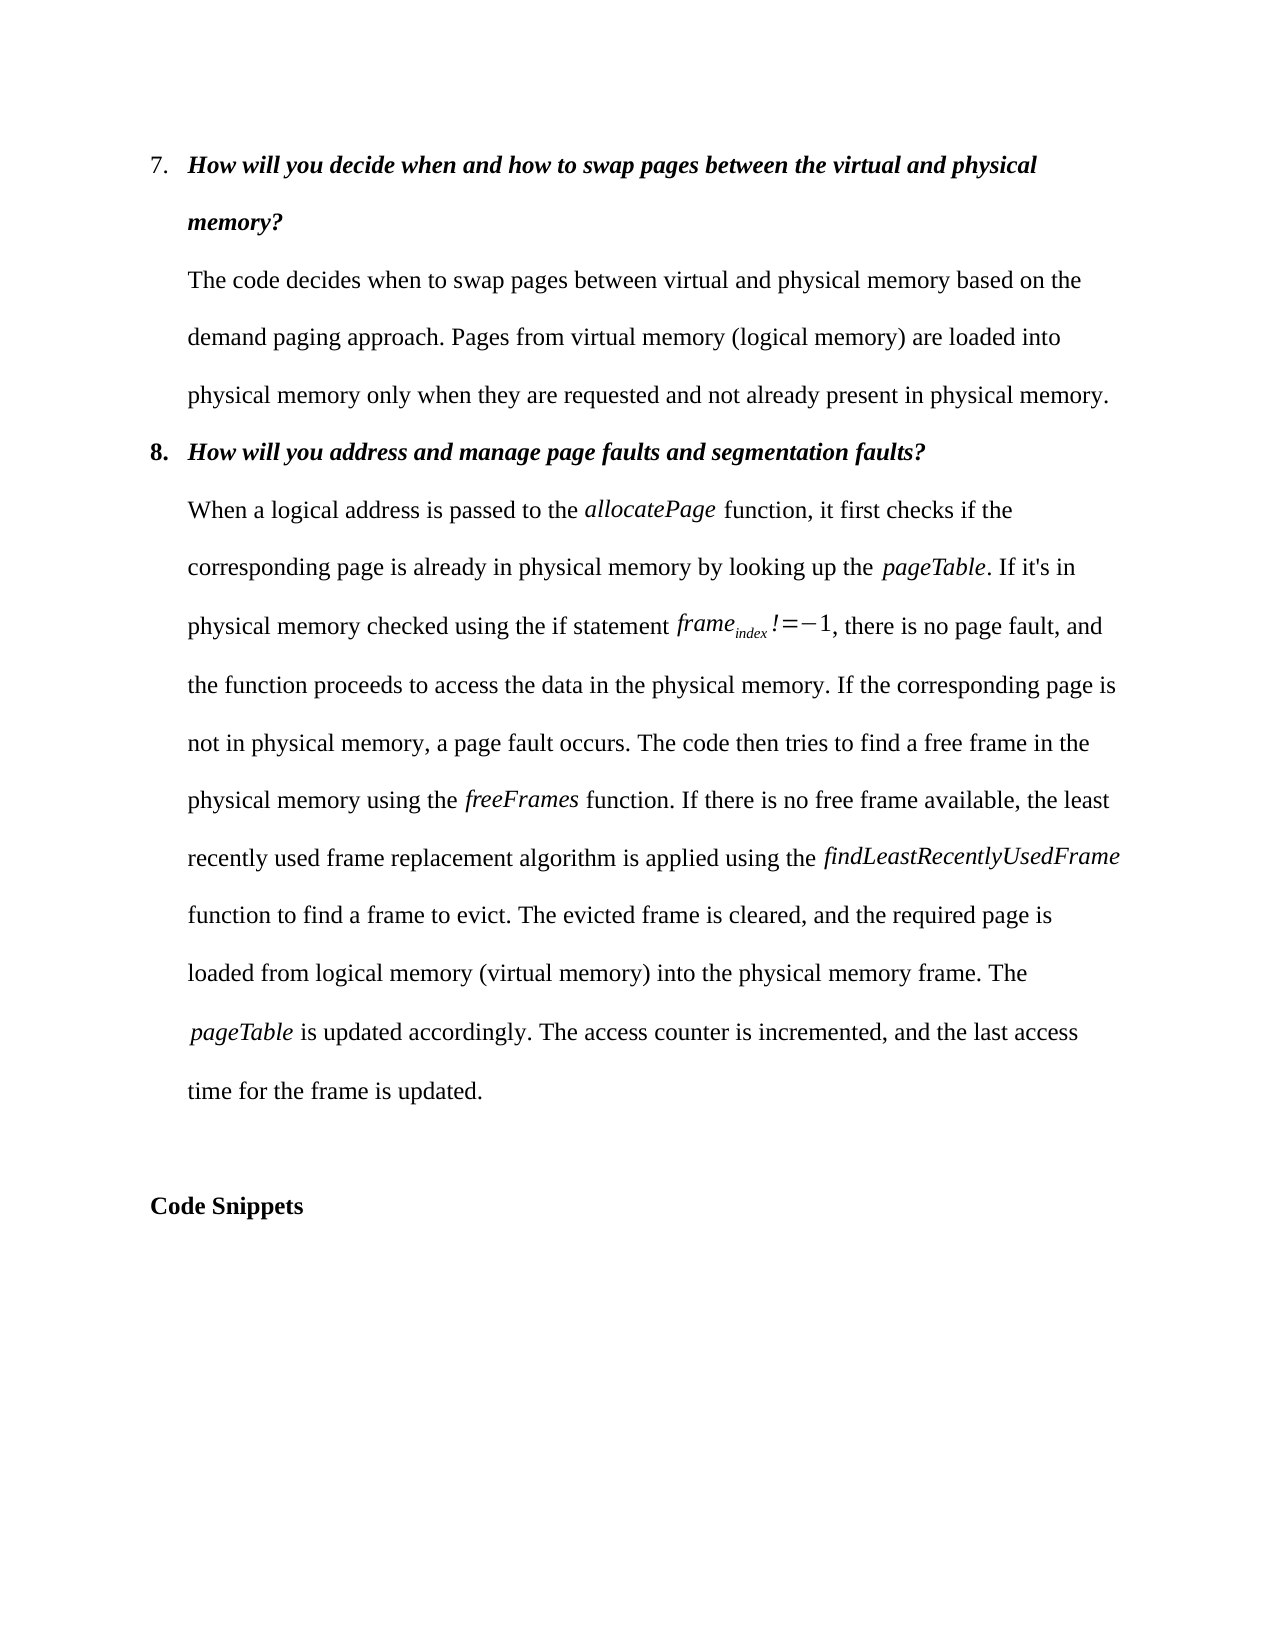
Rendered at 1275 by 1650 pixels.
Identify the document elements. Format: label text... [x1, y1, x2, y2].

list How will you decide when and how to swap pages between the virtual and physical memory? [150, 150, 1125, 236]
list How will you address and manage page faults and segmentation faults? [150, 437, 1125, 466]
text When a logical address is passed to the function, it first checks if the corresponding page is already in physical memory by looking up the . If it's in physical memory checked using the if statement , there is no page fault, and the function proceeds to access the data in the physical memory. If the corresponding page is not in physical memory, a page fault occurs. The code then tries to find a free frame in the physical memory using the function. If there is no free frame available, the least recently used frame replacement algorithm is applied using the function to find a frame to evict. The evicted frame is cleared, and the required page is loaded from logical memory (virtual memory) into the physical memory frame. The is updated accordingly. The access counter is incremented, and the last access time for the frame is updated. [187, 495, 1125, 1105]
list The code decides when to swap pages between virtual and physical memory based on the demand paging approach. Pages from virtual memory (logical memory) are loaded into physical memory only when they are requested and not already present in physical memory. [187, 265, 1125, 409]
text Code Snippets [150, 1191, 1125, 1220]
